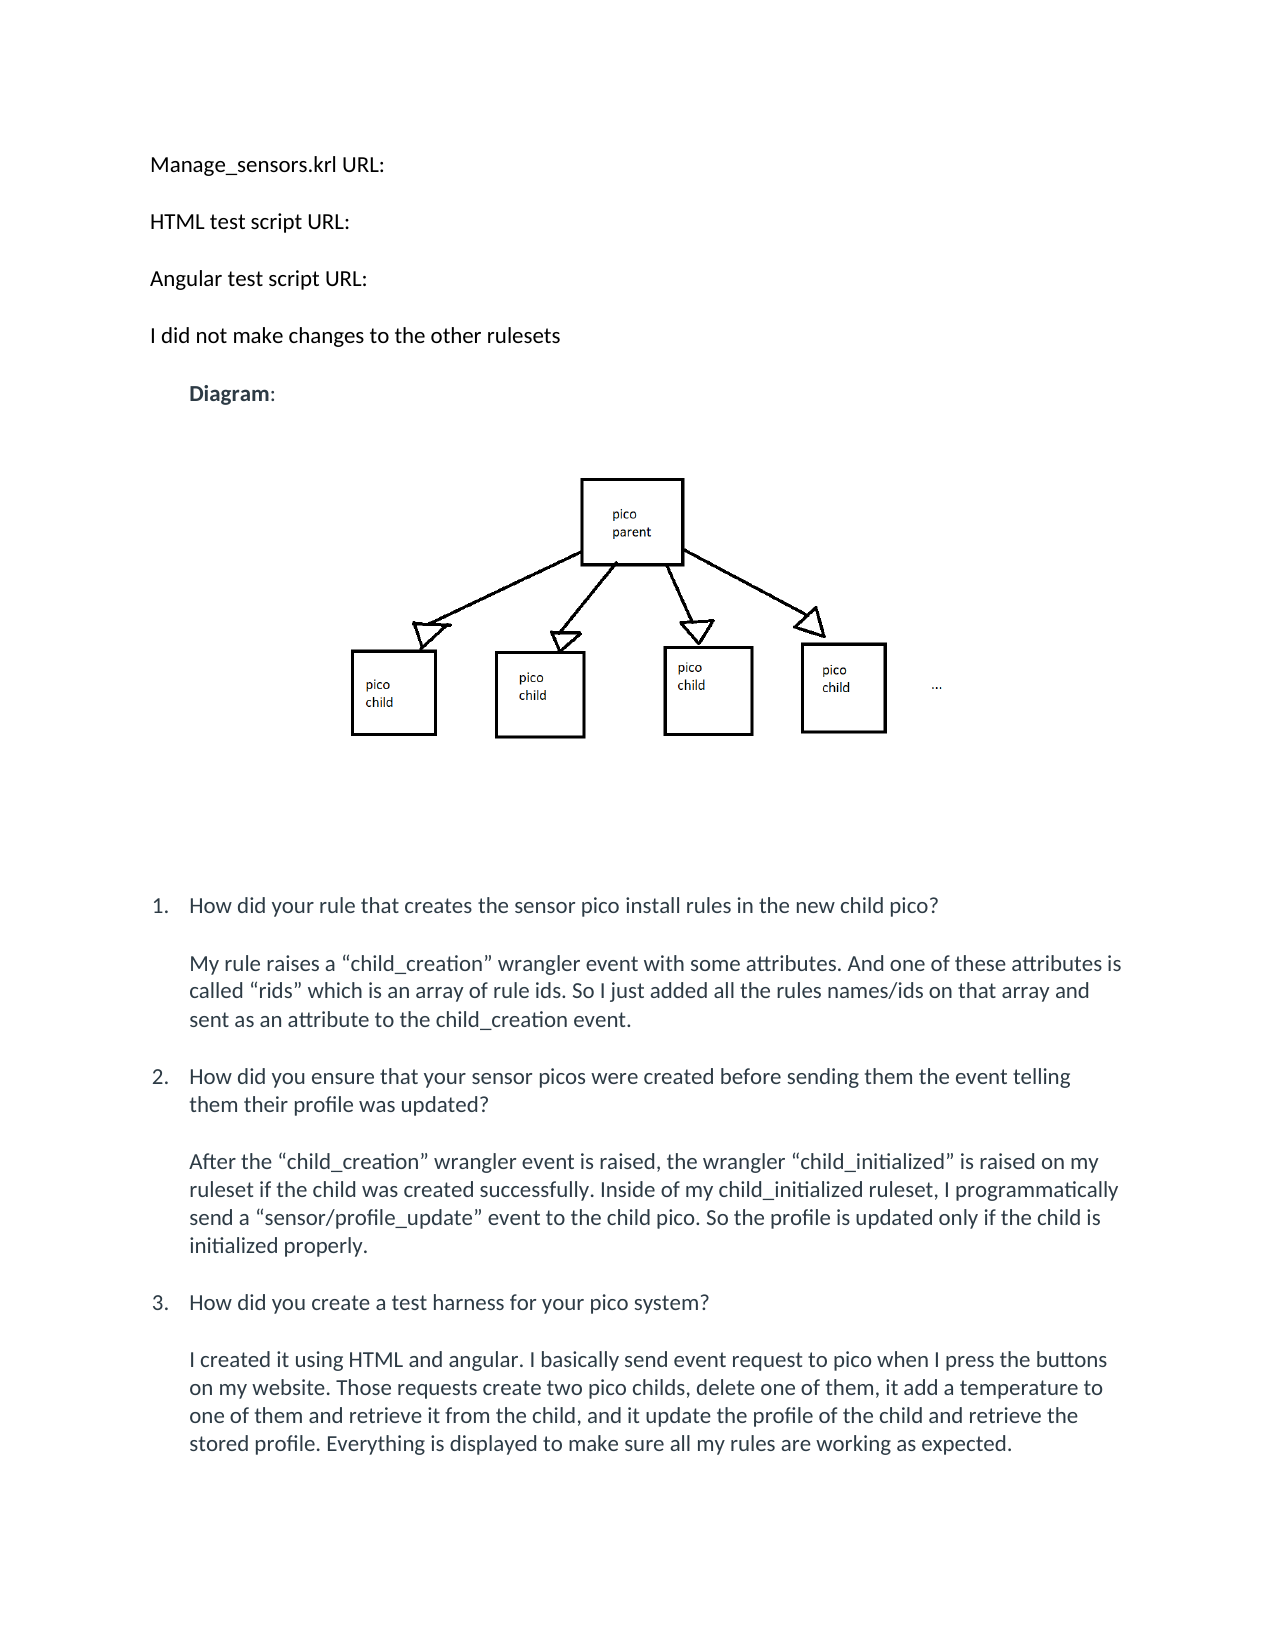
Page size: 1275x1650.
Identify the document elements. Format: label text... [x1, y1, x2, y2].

list How did you create a test harness for your pico system? [152, 1288, 1125, 1316]
text Manage_sensors.krl URL: [150, 150, 1125, 178]
text Diagram: [189, 379, 1125, 407]
text HTML test script URL: [150, 207, 1125, 235]
text My rule raises a “child_creation” wrangler event with some attributes. And one of these attributes is called “rids” which is an array of rule ids. So I just added all the rules names/ids on that array and sent as an attribute to the child_creation event. [189, 949, 1125, 1033]
picture [277, 436, 1038, 863]
text I did not make changes to the other rulesets [150, 322, 1125, 349]
text I created it using HTML and angular. I basically send event request to pico when I press the buttons on my website. Those requests create two pico childs, delete one of them, it add a temperature to one of them and retrieve it from the child, and it update the profile of the child and retrieve the stored profile. Everything is displayed to make sure all my rules are working as expected. [189, 1346, 1125, 1458]
list How did you ensure that your sensor picos were created before sending them the event telling them their profile was updated? [152, 1062, 1125, 1118]
text After the “child_creation” wrangler event is raised, the wrangler “child_initialized” is raised on my ruleset if the child was created successfully. Inside of my child_initialized ruleset, I programmatically send a “sensor/profile_update” event to the child pico. So the profile is updated only if the child is initialized properly. [189, 1147, 1125, 1259]
text Angular test script URL: [150, 264, 1125, 292]
list How did your rule that creates the sensor pico install rules in the new child pico? [152, 891, 1125, 919]
